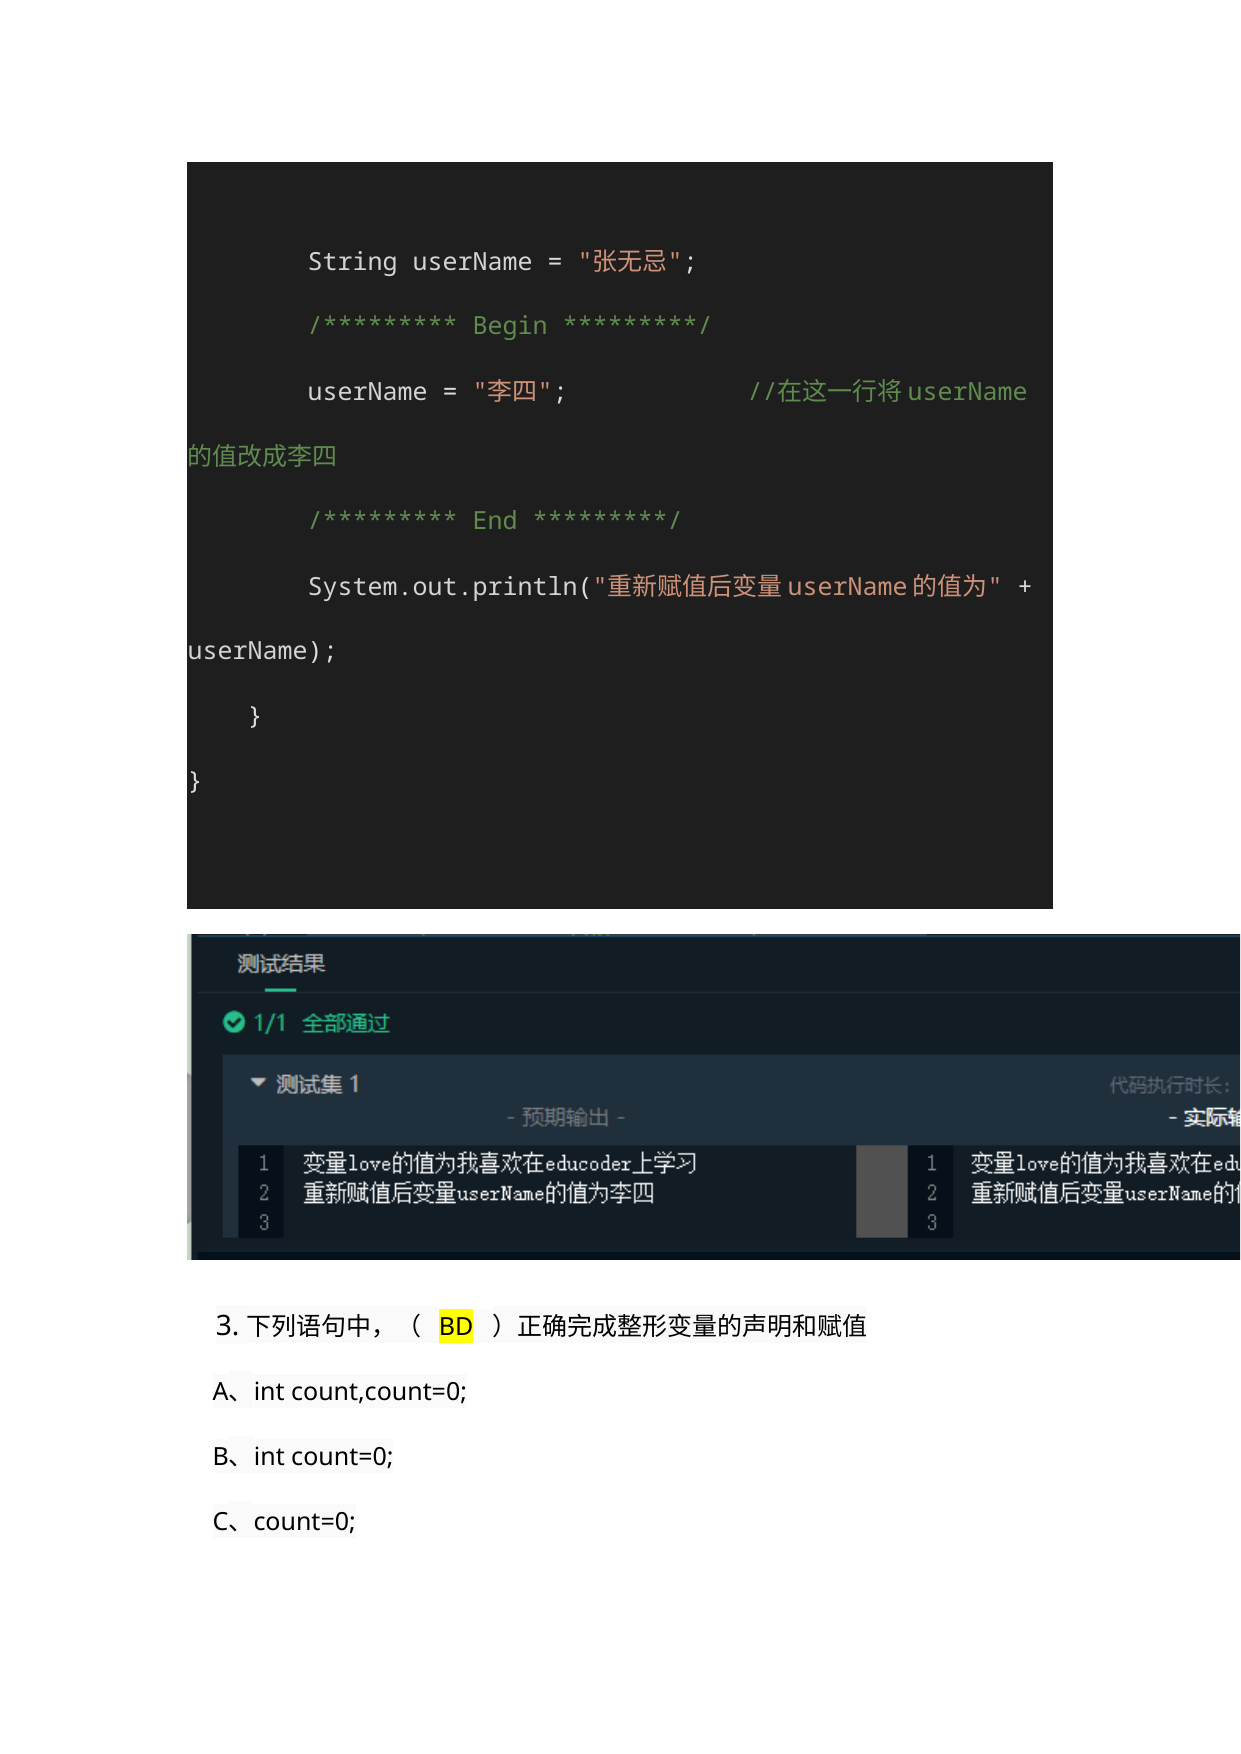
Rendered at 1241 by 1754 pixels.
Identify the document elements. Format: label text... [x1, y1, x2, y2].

text C、count=0; [187, 1487, 1053, 1552]
picture [187, 934, 1241, 1260]
text /********* End *********/ [187, 487, 1053, 552]
text 3. 下列语句中，（ BD ）正确完成整形变量的声明和赋值 [187, 1292, 1053, 1357]
text } [187, 682, 1053, 747]
text B、int count=0; [187, 1422, 1053, 1487]
text A、int count,count=0; [187, 1357, 1053, 1422]
text /********* Begin *********/ [187, 292, 1053, 357]
text String userName = "张无忌"; [187, 227, 1053, 292]
text } [187, 747, 1053, 812]
text userName = "李四"; //在这一行将userName的值改成李四 [187, 357, 1053, 487]
text System.out.println("重新赋值后变量userName的值为" + userName); [187, 552, 1053, 682]
